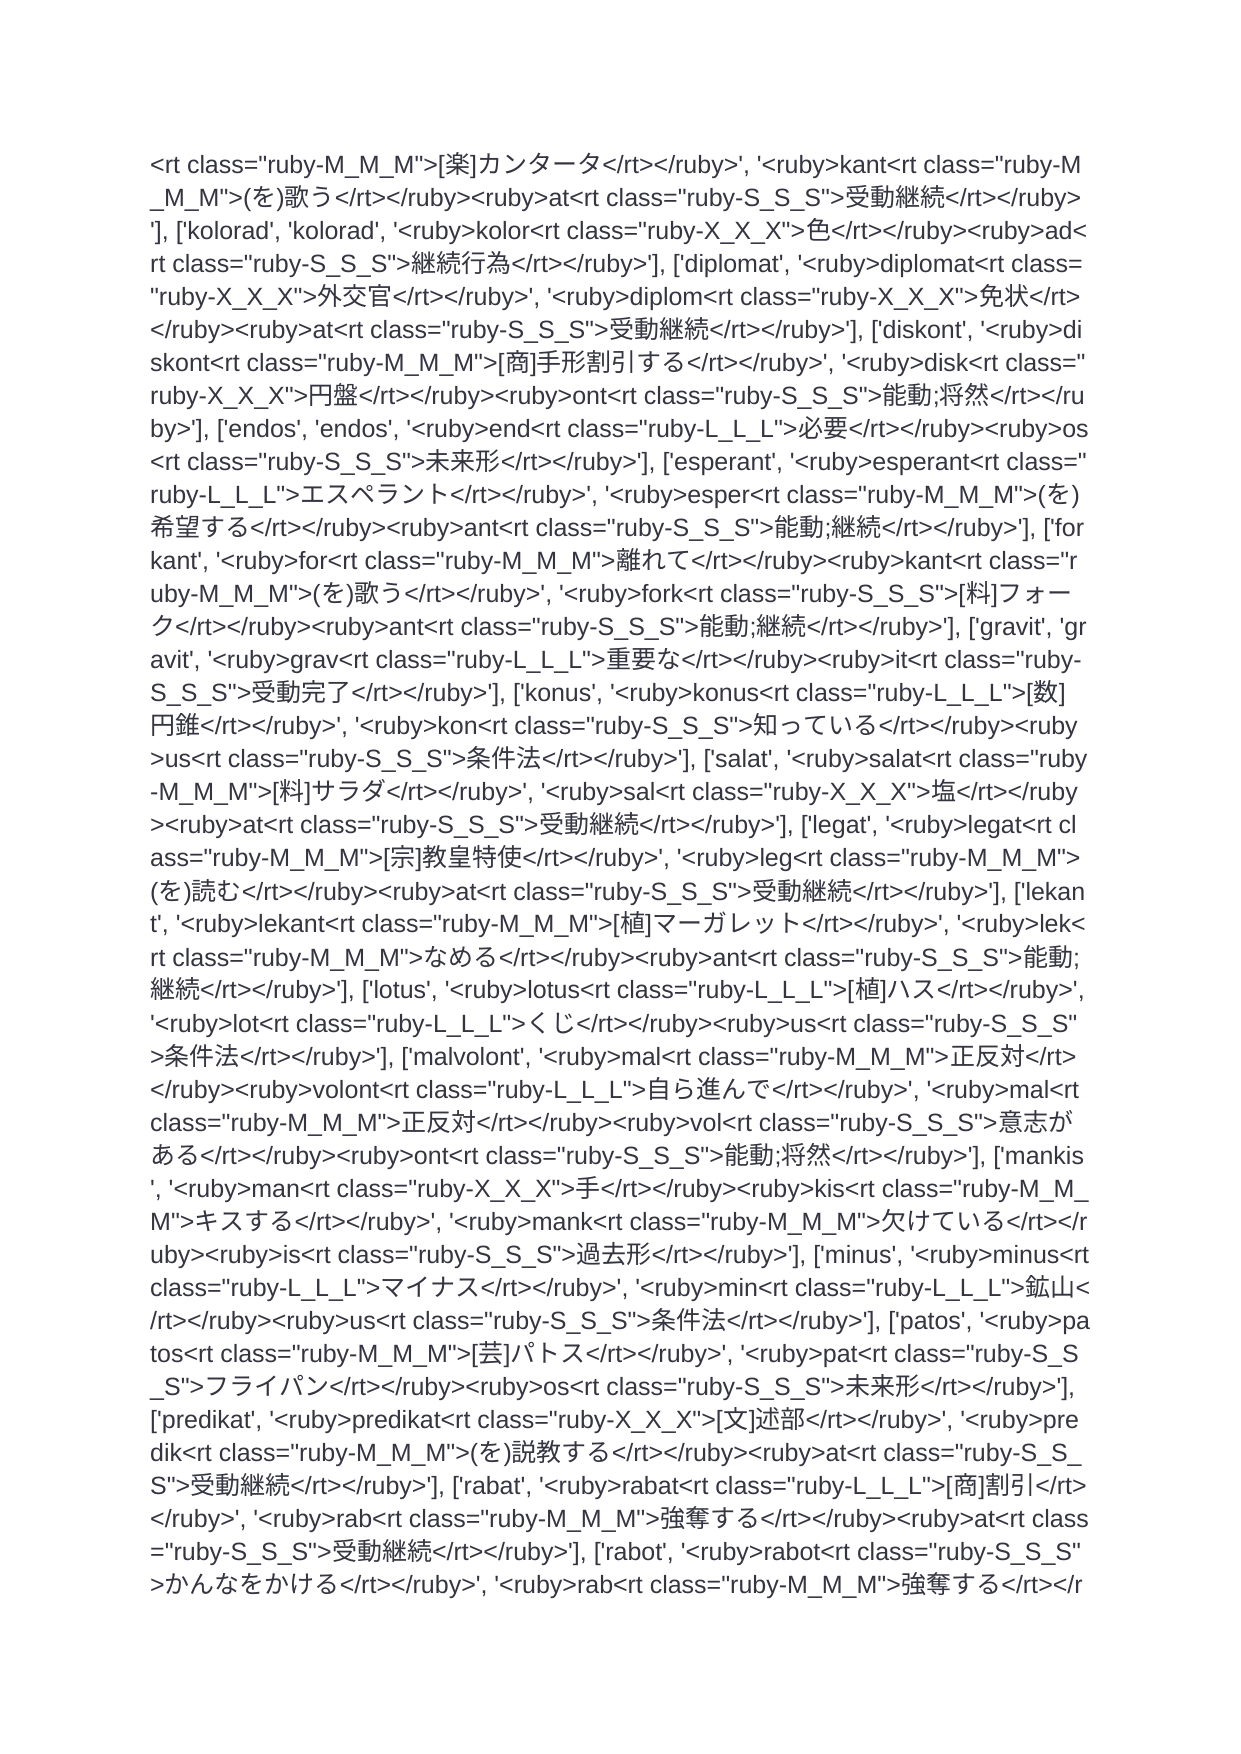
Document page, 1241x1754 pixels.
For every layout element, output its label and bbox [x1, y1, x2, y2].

text [150, 150, 1090, 1599]
